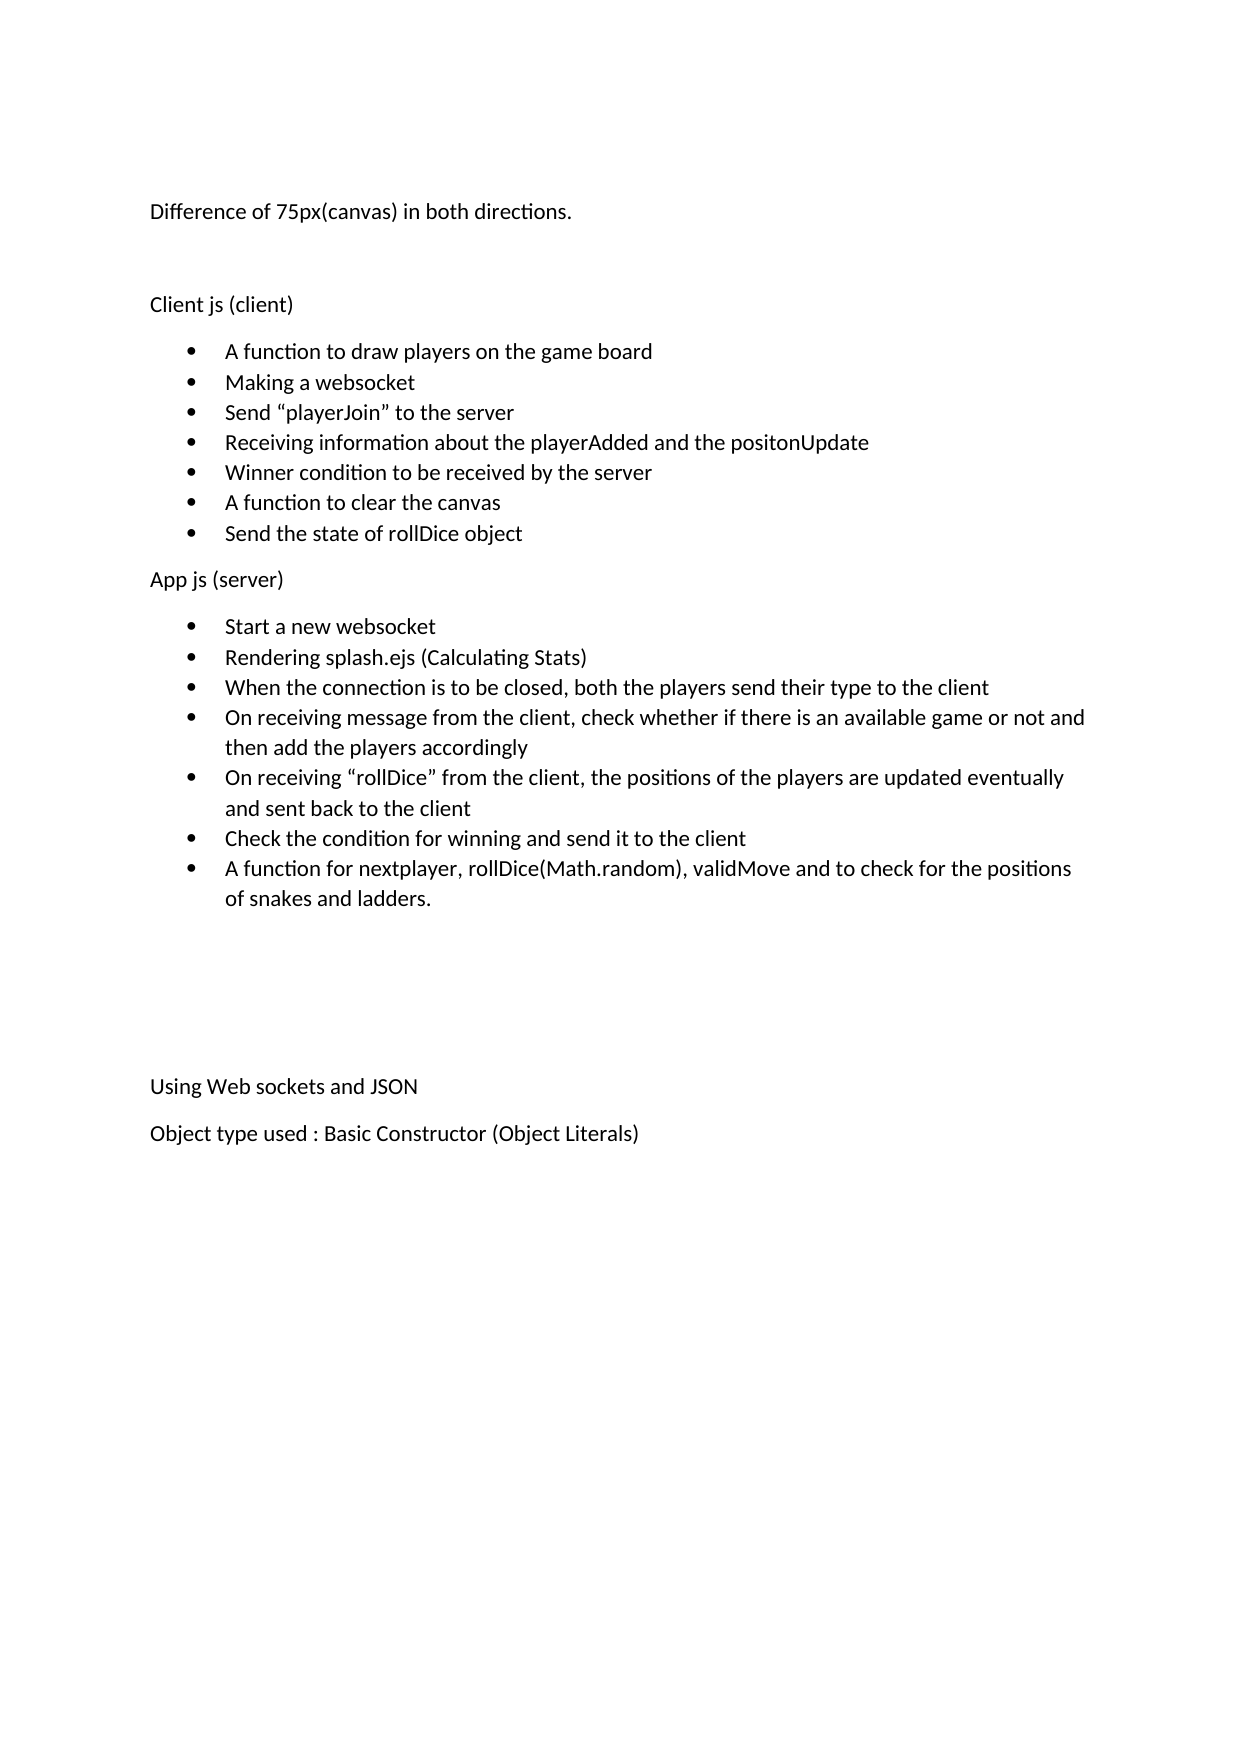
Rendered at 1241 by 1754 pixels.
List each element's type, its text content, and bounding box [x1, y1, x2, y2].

text Object type used : Basic Constructor (Object Literals) [150, 1119, 1090, 1147]
list Rendering splash.ejs (Calculating Stats) [187, 643, 1090, 671]
list A function to draw players on the game board [187, 337, 1090, 366]
list When the connection is to be closed, both the players send their type to the client [187, 673, 1090, 701]
text App js (server) [150, 566, 1090, 594]
list A function to clear the canvas [187, 488, 1090, 517]
list Send the state of rollDice object [187, 519, 1090, 547]
list A function for nextplayer, rollDice(Math.random), validMove and to check for the positions of snakes and ladders. [187, 854, 1090, 912]
list Check the condition for winning and send it to the client [187, 824, 1090, 852]
text Difference of 75px(canvas) in both directions. [150, 197, 1090, 225]
list Receiving information about the playerAdded and the positonUpdate [187, 428, 1090, 456]
text Client js (client) [150, 291, 1090, 319]
list On receiving message from the client, check whether if there is an available game or not and then add the players accordingly [187, 703, 1090, 761]
list Winner condition to be received by the server [187, 458, 1090, 486]
list Send “playerJoin” to the server [187, 398, 1090, 426]
text Using Web sockets and JSON [150, 1072, 1090, 1100]
list Making a websocket [187, 368, 1090, 396]
list On receiving “rollDice” from the client, the positions of the players are updated eventually and sent back to the client [187, 763, 1090, 822]
list Start a new websocket [187, 612, 1090, 641]
